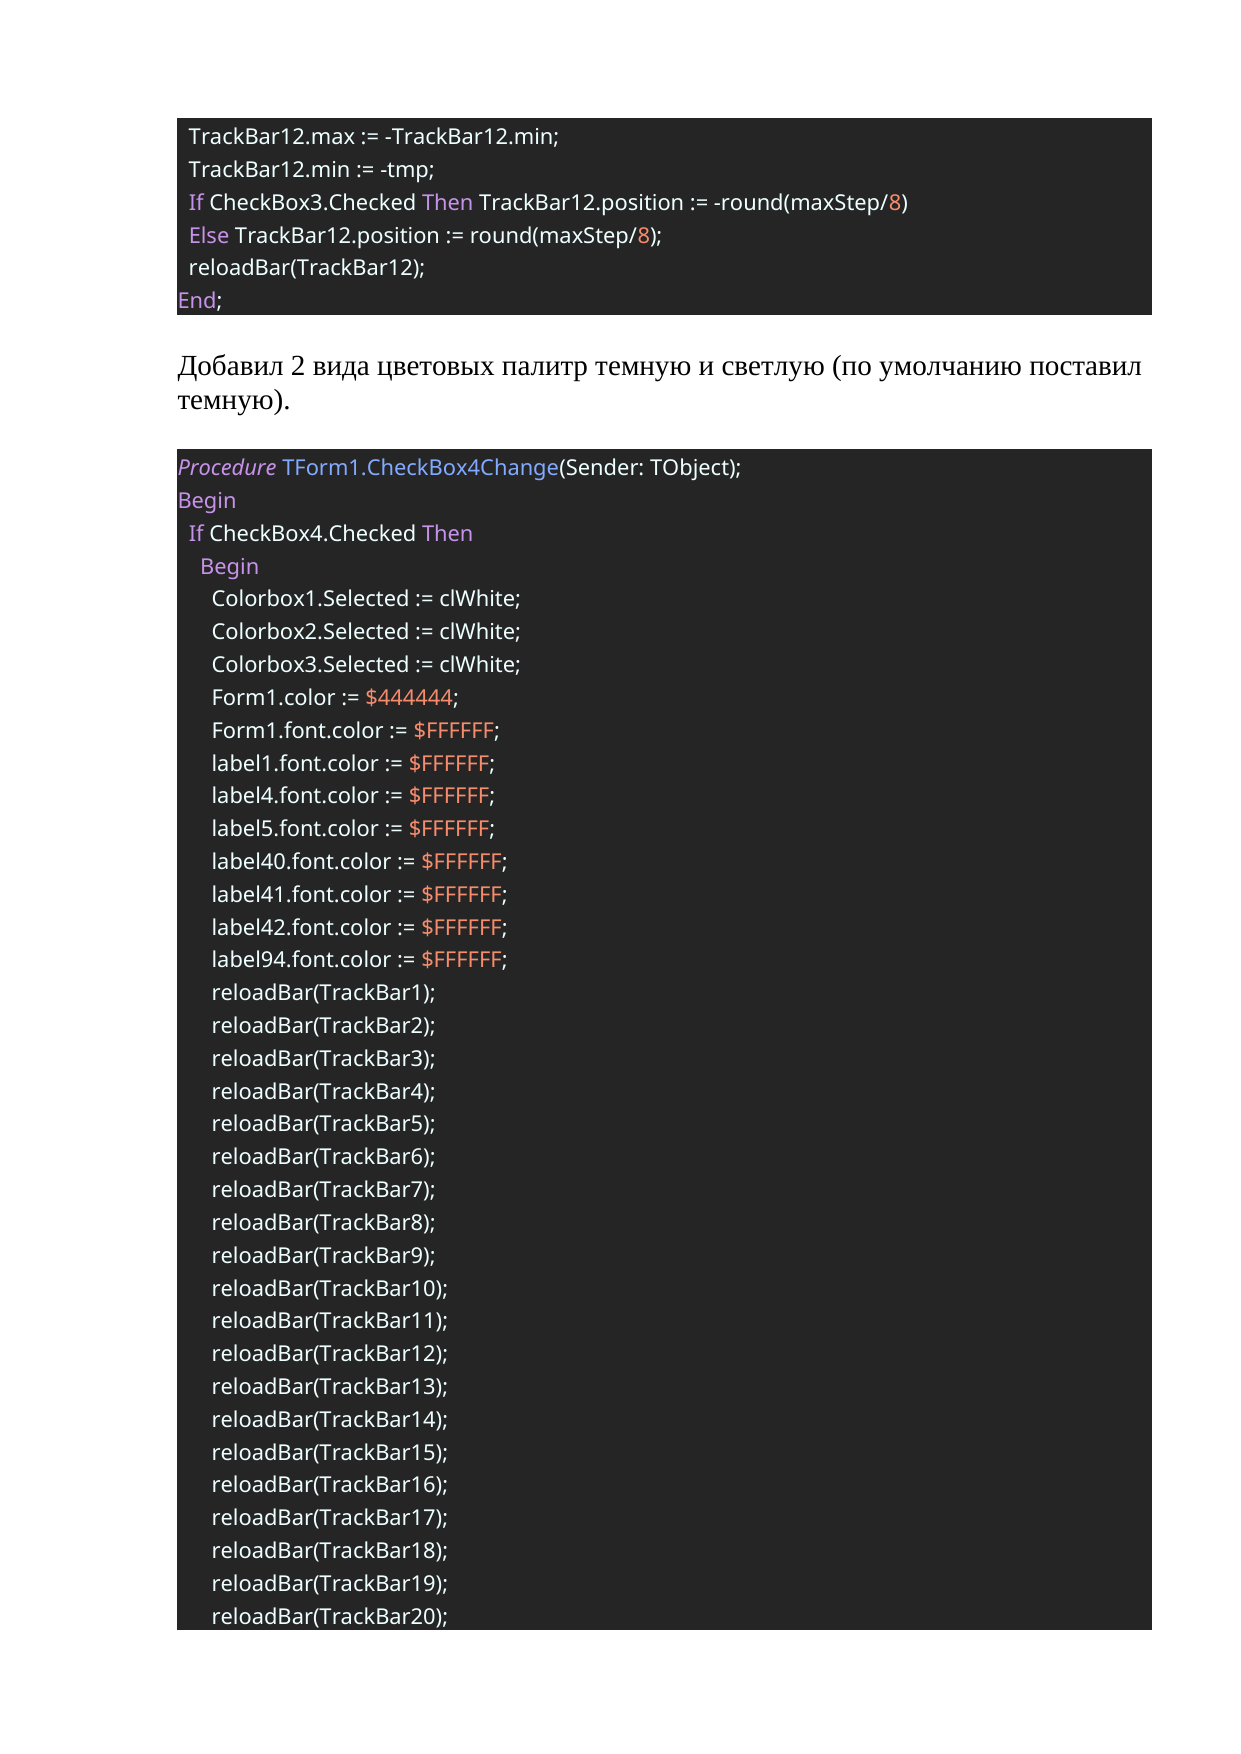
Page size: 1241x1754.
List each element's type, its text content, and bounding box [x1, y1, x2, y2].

text reloadBar(TrackBar15); [177, 1433, 1152, 1466]
text End; [177, 282, 1152, 315]
text reloadBar(TrackBar16); [177, 1466, 1152, 1499]
text reloadBar(TrackBar19); [177, 1565, 1152, 1598]
text reloadBar(TrackBar9); [177, 1237, 1152, 1269]
text Procedure TForm1.CheckBox4Change(Sender: TObject); [177, 449, 1152, 482]
text reloadBar(TrackBar11); [177, 1302, 1152, 1335]
text If CheckBox4.Checked Then [177, 515, 1152, 548]
text Else TrackBar12.position := round(maxStep/8); [177, 217, 1152, 249]
text reloadBar(TrackBar12); [177, 249, 1152, 282]
text label40.font.color := $FFFFFF; [177, 843, 1152, 876]
text reloadBar(TrackBar12); [177, 1335, 1152, 1368]
text reloadBar(TrackBar6); [177, 1138, 1152, 1171]
text reloadBar(TrackBar10); [177, 1269, 1152, 1302]
text reloadBar(TrackBar1); [177, 974, 1152, 1007]
text reloadBar(TrackBar17); [177, 1499, 1152, 1532]
text reloadBar(TrackBar13); [177, 1368, 1152, 1401]
text label4.font.color := $FFFFFF; [177, 777, 1152, 810]
text reloadBar(TrackBar2); [177, 1007, 1152, 1040]
text label1.font.color := $FFFFFF; [177, 744, 1152, 777]
text Form1.font.color := $FFFFFF; [177, 712, 1152, 744]
text label42.font.color := $FFFFFF; [177, 908, 1152, 941]
text reloadBar(TrackBar14); [177, 1401, 1152, 1433]
text Begin [177, 548, 1152, 580]
text reloadBar(TrackBar3); [177, 1040, 1152, 1073]
text reloadBar(TrackBar4); [177, 1073, 1152, 1105]
text label41.font.color := $FFFFFF; [177, 876, 1152, 908]
text Form1.color := $444444; [177, 679, 1152, 712]
text label94.font.color := $FFFFFF; [177, 941, 1152, 974]
text Colorbox3.Selected := clWhite; [177, 646, 1152, 679]
text reloadBar(TrackBar18); [177, 1532, 1152, 1565]
text Добавил 2 вида цветовых палитр темную и светлую (по умолчанию поставил темную). [177, 348, 1152, 416]
text reloadBar(TrackBar20); [177, 1598, 1152, 1630]
text reloadBar(TrackBar7); [177, 1171, 1152, 1204]
text Colorbox2.Selected := clWhite; [177, 613, 1152, 646]
text Begin [177, 482, 1152, 515]
text label5.font.color := $FFFFFF; [177, 810, 1152, 843]
text If CheckBox3.Checked Then TrackBar12.position := -round(maxStep/8) [177, 184, 1152, 217]
text TrackBar12.min := -tmp; [177, 151, 1152, 184]
text reloadBar(TrackBar8); [177, 1204, 1152, 1237]
text Colorbox1.Selected := clWhite; [177, 580, 1152, 613]
text TrackBar12.max := -TrackBar12.min; [177, 118, 1152, 151]
text reloadBar(TrackBar5); [177, 1105, 1152, 1138]
